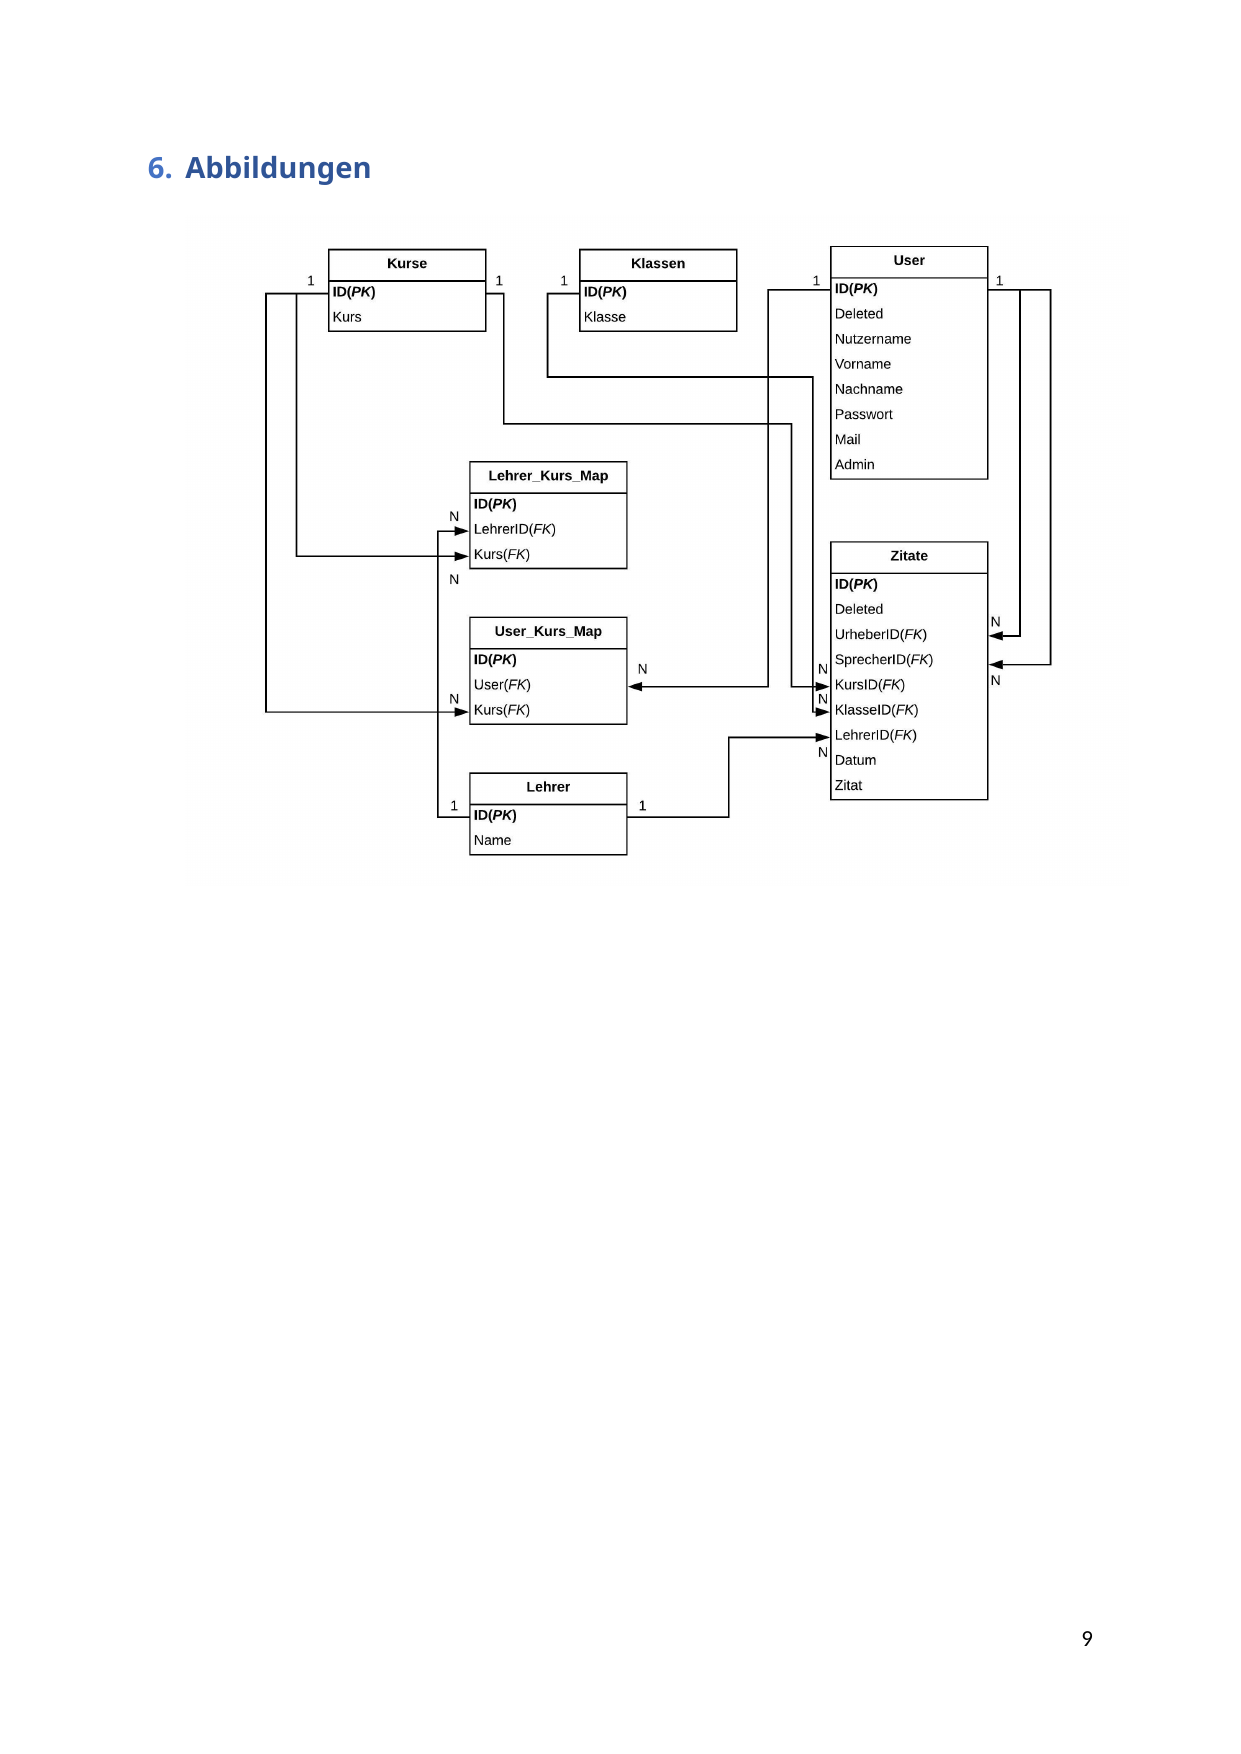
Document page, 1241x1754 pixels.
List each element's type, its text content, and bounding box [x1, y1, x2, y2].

list Abbildungen [148, 148, 1093, 187]
picture [185, 215, 1129, 886]
